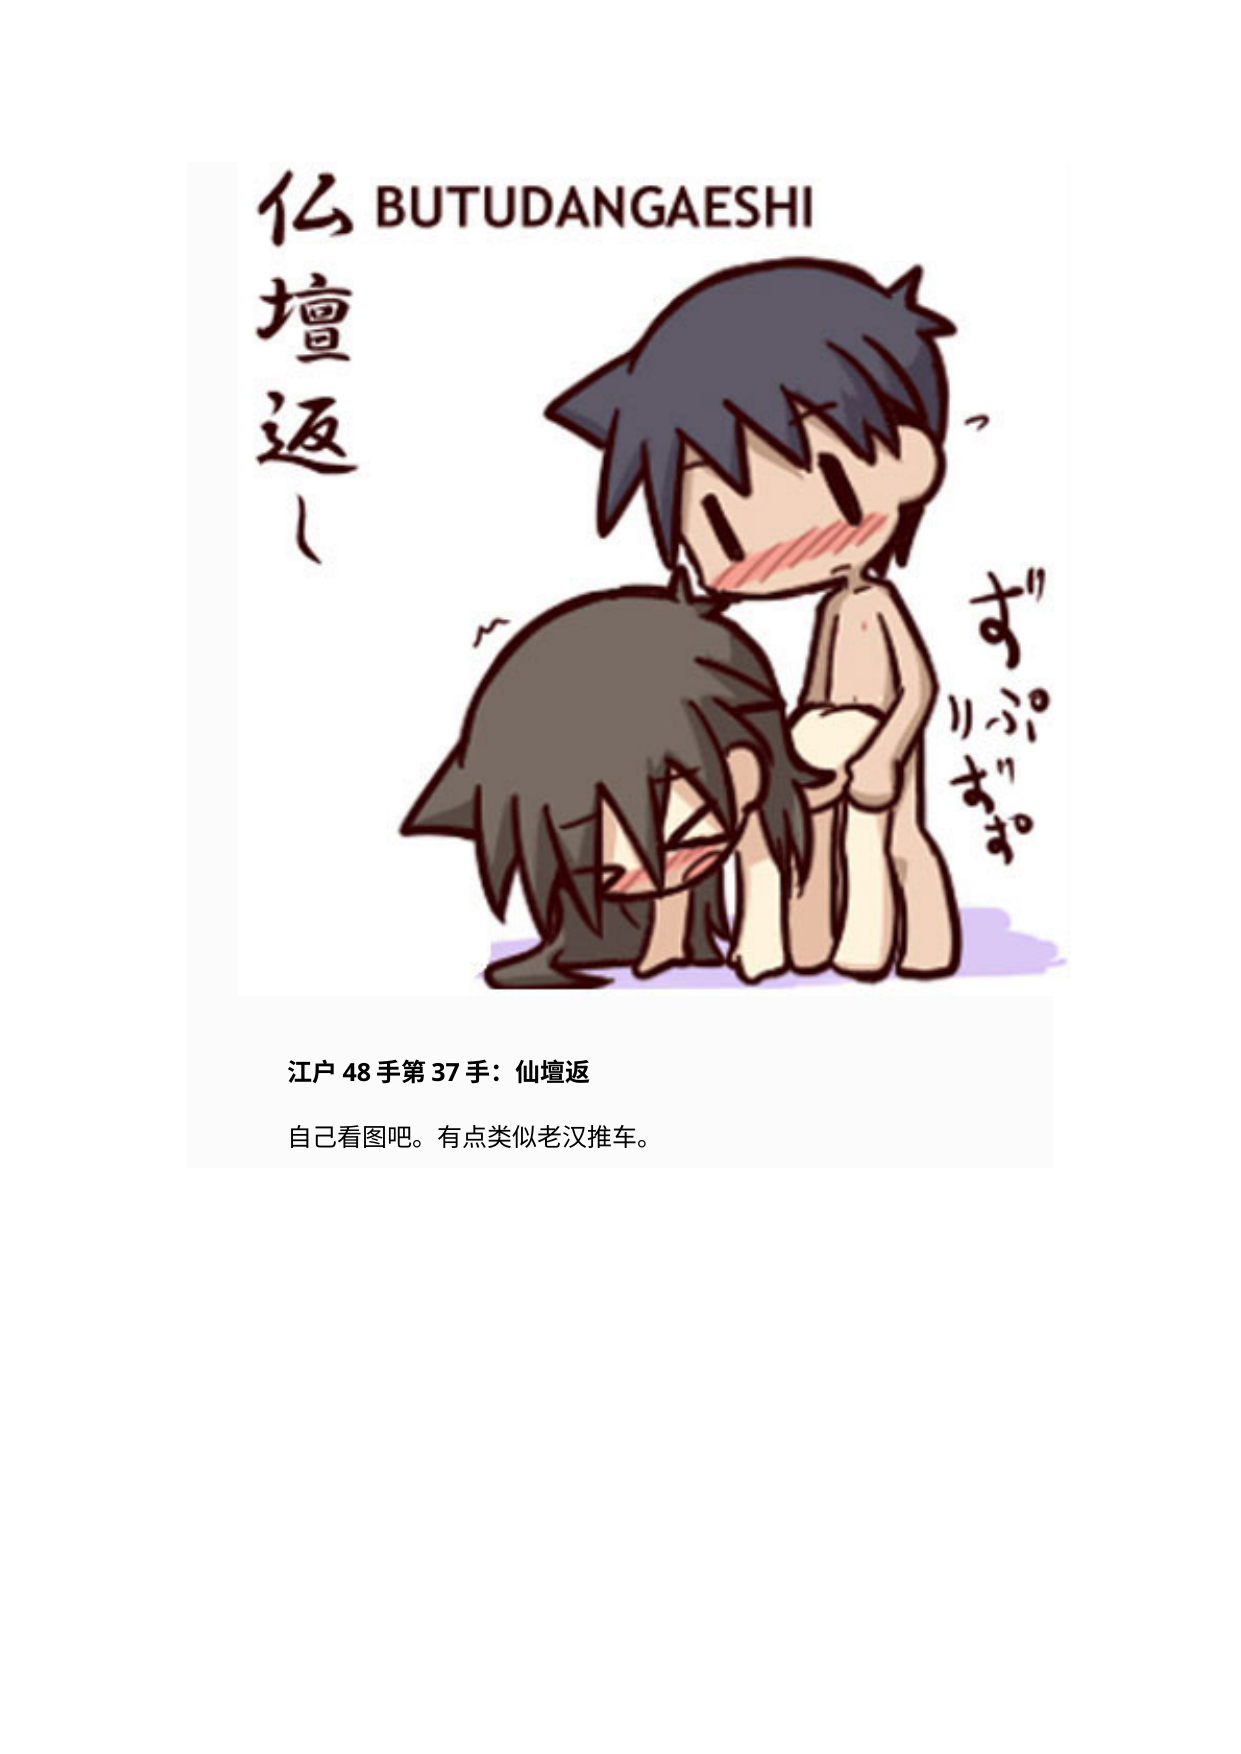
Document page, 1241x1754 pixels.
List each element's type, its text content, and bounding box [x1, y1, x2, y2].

picture [237, 162, 1071, 996]
text 江户48手第37手：仙壇返 [187, 1038, 1053, 1103]
text 自己看图吧。有点类似老汉推车。 [187, 1103, 1053, 1168]
